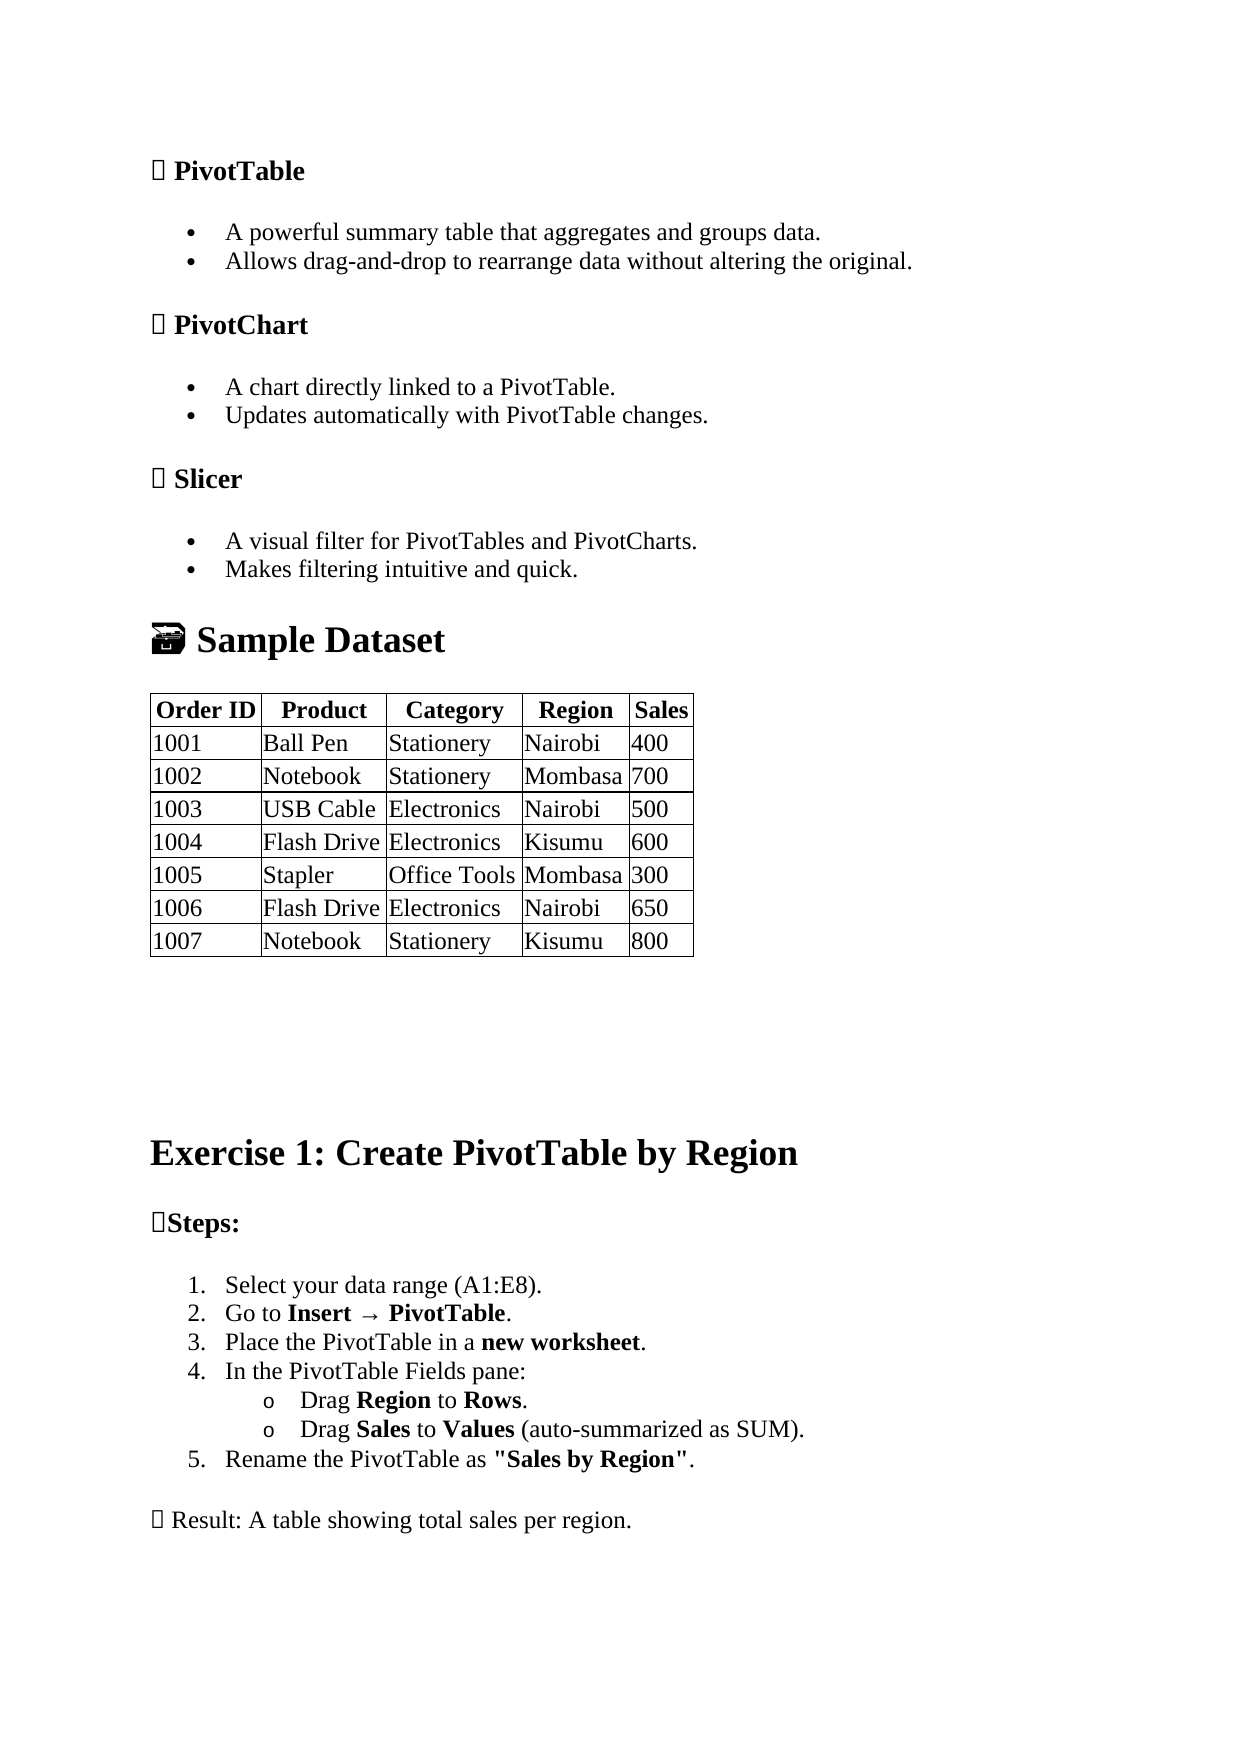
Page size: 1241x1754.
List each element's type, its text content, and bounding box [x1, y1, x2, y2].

table_header Order ID [151, 694, 261, 726]
table_cell 1006 [151, 891, 261, 923]
list Select your data range (A1:E8). [187, 1270, 1090, 1298]
table_cell Ball Pen [262, 727, 386, 758]
table_cell Mombasa [523, 858, 629, 890]
table_cell Nairobi [523, 793, 629, 824]
table_cell Office Tools [387, 858, 522, 890]
text Exercise 1: Create PivotTable by Region [150, 1130, 1090, 1173]
table_cell Stationery [387, 760, 522, 791]
table_cell 800 [630, 924, 693, 956]
table_cell 600 [630, 825, 693, 857]
table_cell Kisumu [523, 825, 629, 857]
list A visual filter for PivotTables and PivotCharts. [187, 526, 1090, 554]
list Drag Region to Rows. [262, 1385, 1090, 1414]
table_cell Nairobi [523, 891, 629, 923]
text ✅ PivotChart [150, 304, 1090, 342]
list Place the PivotTable in a new worksheet. [187, 1327, 1090, 1356]
table_cell Electronics [387, 891, 522, 923]
table_header Sales [630, 694, 693, 726]
table_cell Mombasa [523, 760, 629, 791]
list Drag Sales to Values (auto-summarized as SUM). [262, 1414, 1090, 1444]
table_cell 1004 [151, 825, 261, 857]
text 🗃️ Sample Dataset [150, 612, 1090, 663]
table_cell 400 [630, 727, 693, 758]
table_cell Notebook [262, 760, 386, 791]
table_cell Notebook [262, 924, 386, 956]
table_cell Stationery [387, 924, 522, 956]
table_cell 1005 [151, 858, 261, 890]
table_cell Electronics [387, 793, 522, 824]
text ✅ Result: A table showing total sales per region. [150, 1502, 1090, 1536]
table_header Category [387, 694, 522, 726]
text ✅ Slicer [150, 458, 1090, 497]
table_cell 500 [630, 793, 693, 824]
list A chart directly linked to a PivotTable. [187, 372, 1090, 400]
table_cell Electronics [387, 825, 522, 857]
table_cell 1007 [151, 924, 261, 956]
list Rename the PivotTable as "Sales by Region". [187, 1444, 1090, 1473]
table_cell Flash Drive [262, 825, 386, 857]
text ✅ PivotTable [150, 150, 1090, 188]
list Allows drag-and-drop to rearrange data without altering the original. [187, 246, 1090, 275]
list Updates automatically with PivotTable changes. [187, 400, 1090, 429]
table_header Region [523, 694, 629, 726]
table_cell 1001 [151, 727, 261, 758]
list In the PivotTable Fields pane: [187, 1356, 1090, 1385]
list A powerful summary table that aggregates and groups data. [187, 217, 1090, 246]
table_cell Stapler [262, 858, 386, 890]
table_cell USB Cable [262, 793, 386, 824]
table_cell 700 [630, 760, 693, 791]
table_cell 650 [630, 891, 693, 923]
table_cell Kisumu [523, 924, 629, 956]
list Makes filtering intuitive and quick. [187, 554, 1090, 583]
table_cell Stationery [387, 727, 522, 758]
text 📍Steps: [150, 1202, 1090, 1241]
table_cell Flash Drive [262, 891, 386, 923]
list Go to Insert → PivotTable. [187, 1298, 1090, 1327]
table_header Product [262, 694, 386, 726]
table_cell Nairobi [523, 727, 629, 758]
table_cell 1003 [151, 793, 261, 824]
table_cell 1002 [151, 760, 261, 791]
table_cell 300 [630, 858, 693, 890]
